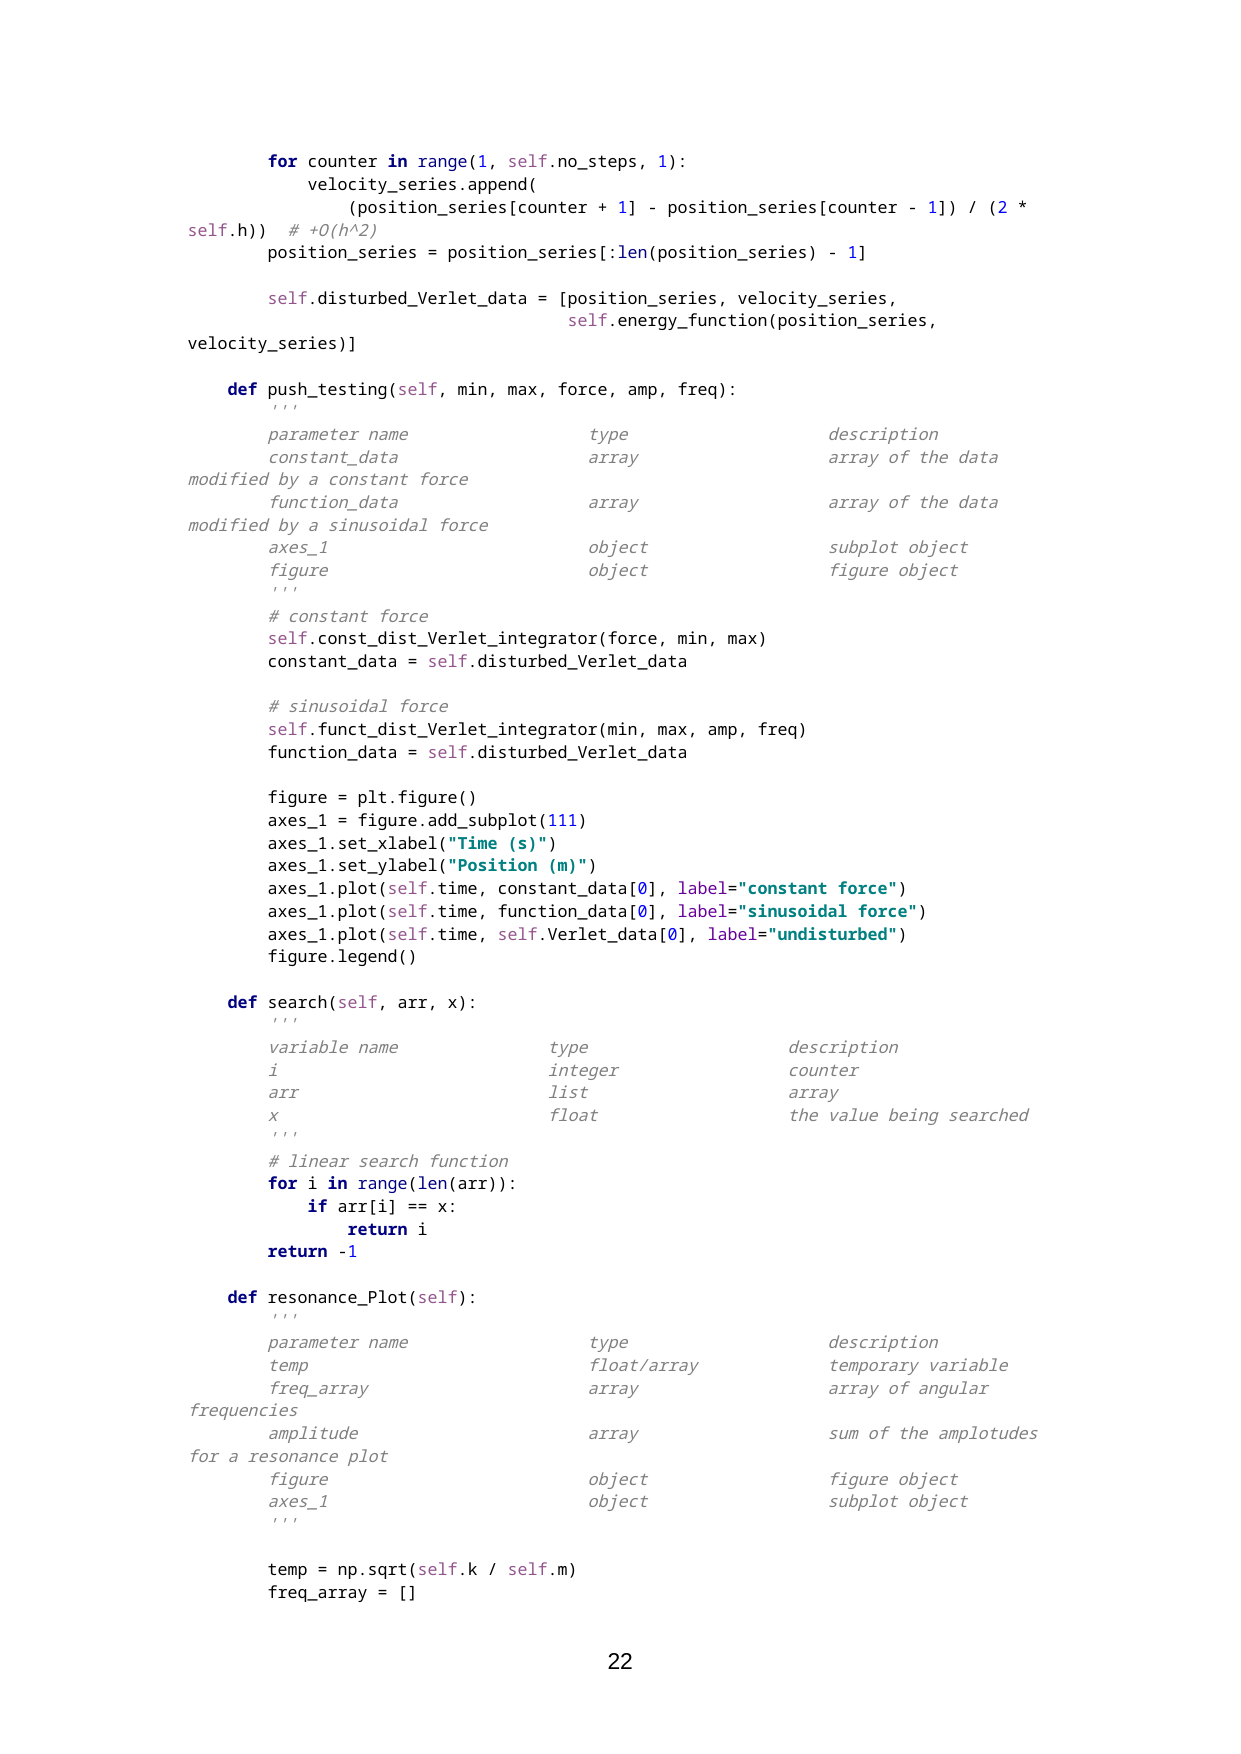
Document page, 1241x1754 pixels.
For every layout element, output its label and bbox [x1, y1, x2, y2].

text [187, 150, 1053, 1603]
